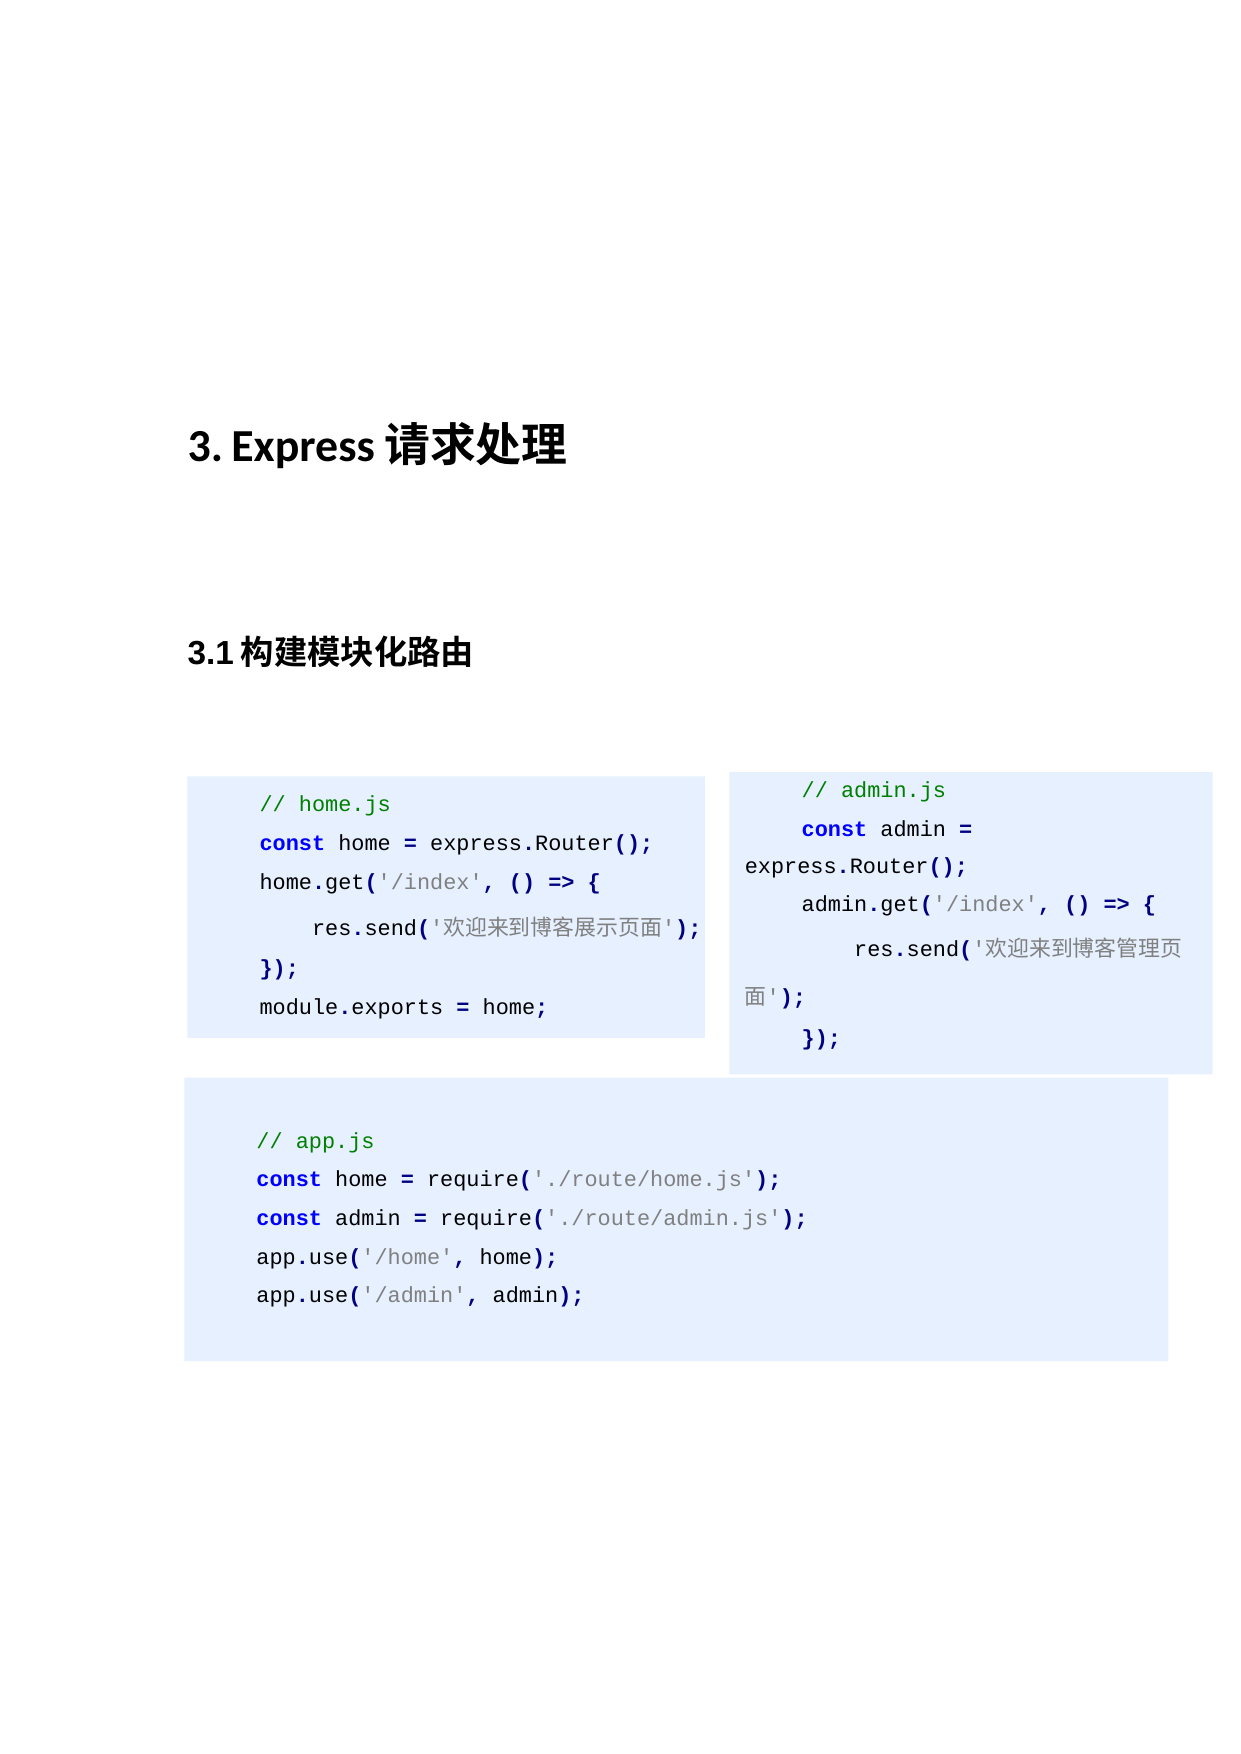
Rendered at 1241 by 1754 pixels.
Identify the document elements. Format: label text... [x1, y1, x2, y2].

subtitle 3.1构建模块化路由 [187, 617, 1053, 682]
subtitle Express请求处理 [187, 392, 1053, 490]
